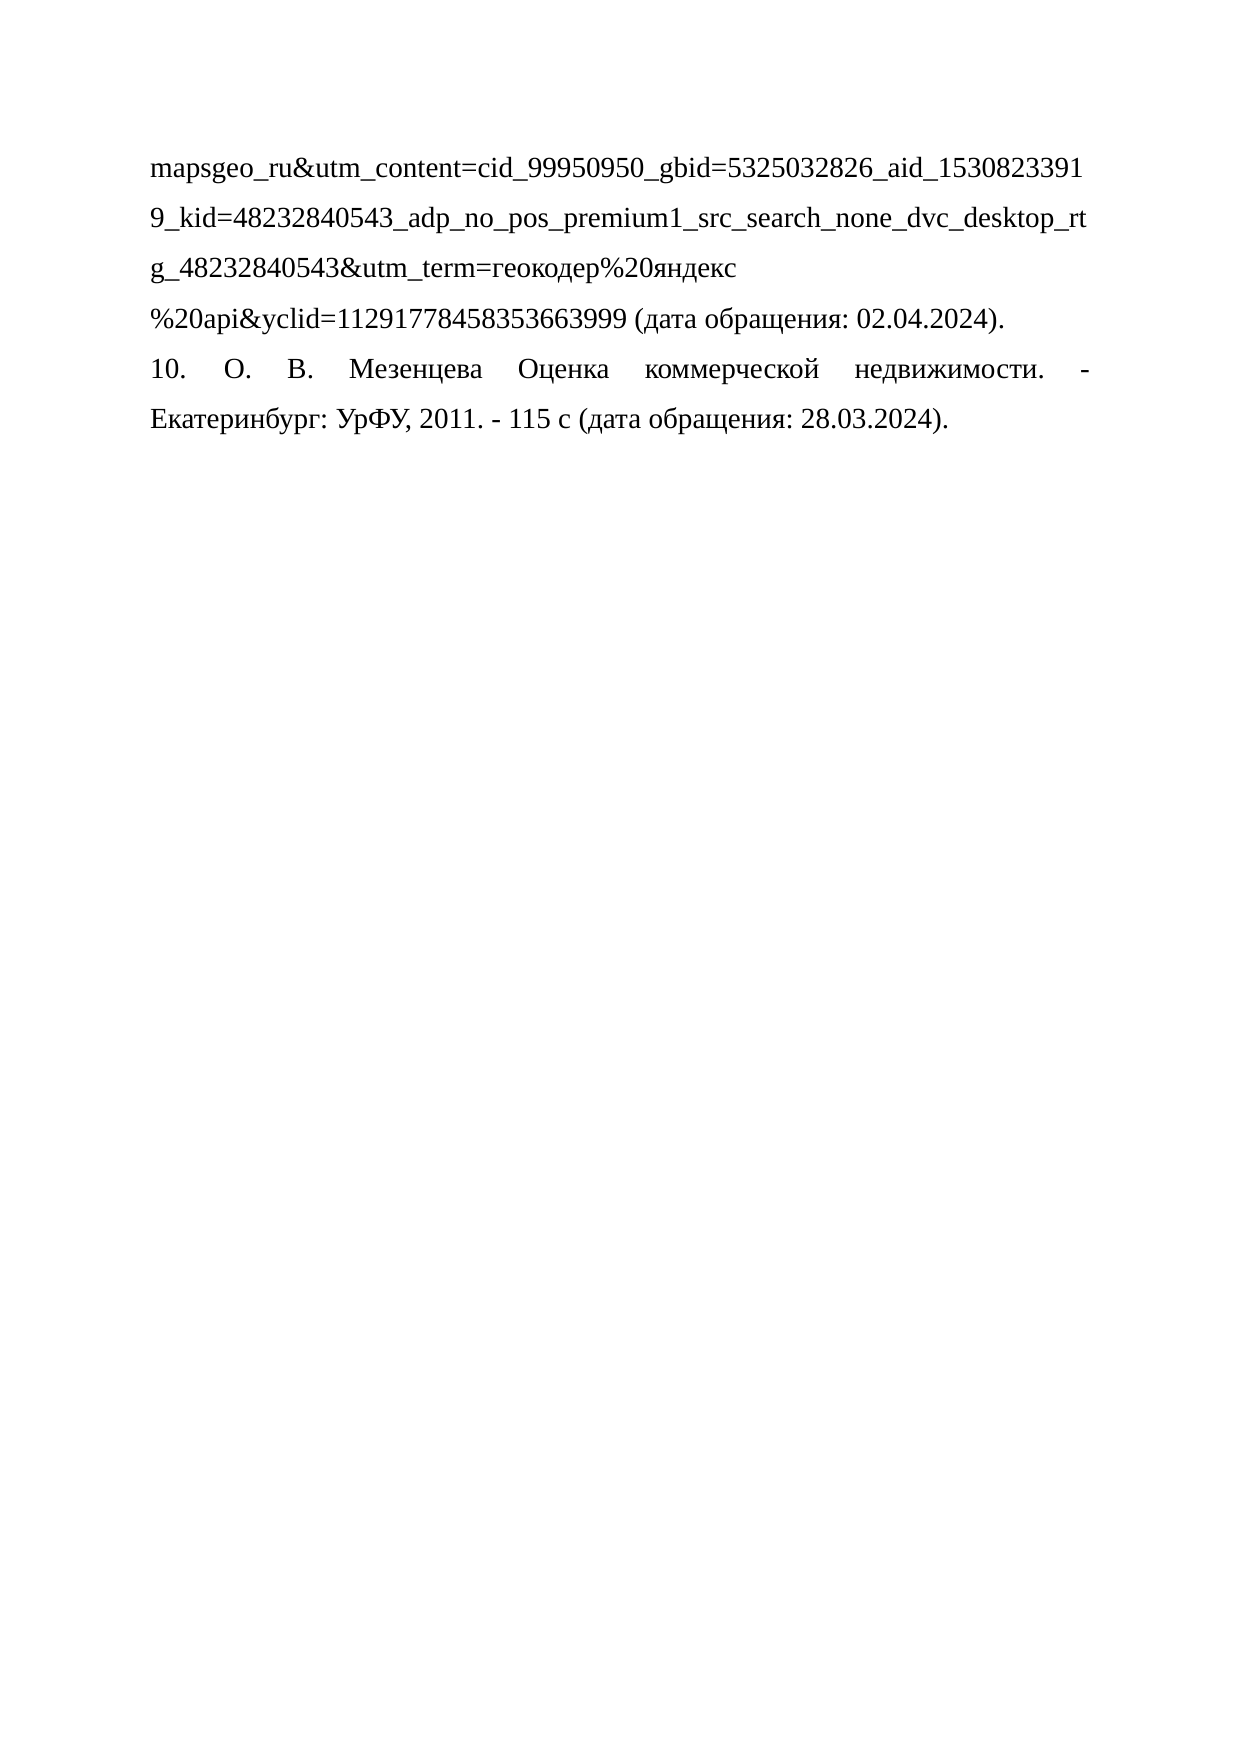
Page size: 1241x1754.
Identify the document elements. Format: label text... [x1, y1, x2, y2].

list О. В. Мезенцева Оценка коммерческой недвижимости. - Екатеринбург: УрФУ, 2011. - 115 с (дата обращения: 28.03.2024). [150, 351, 1090, 435]
